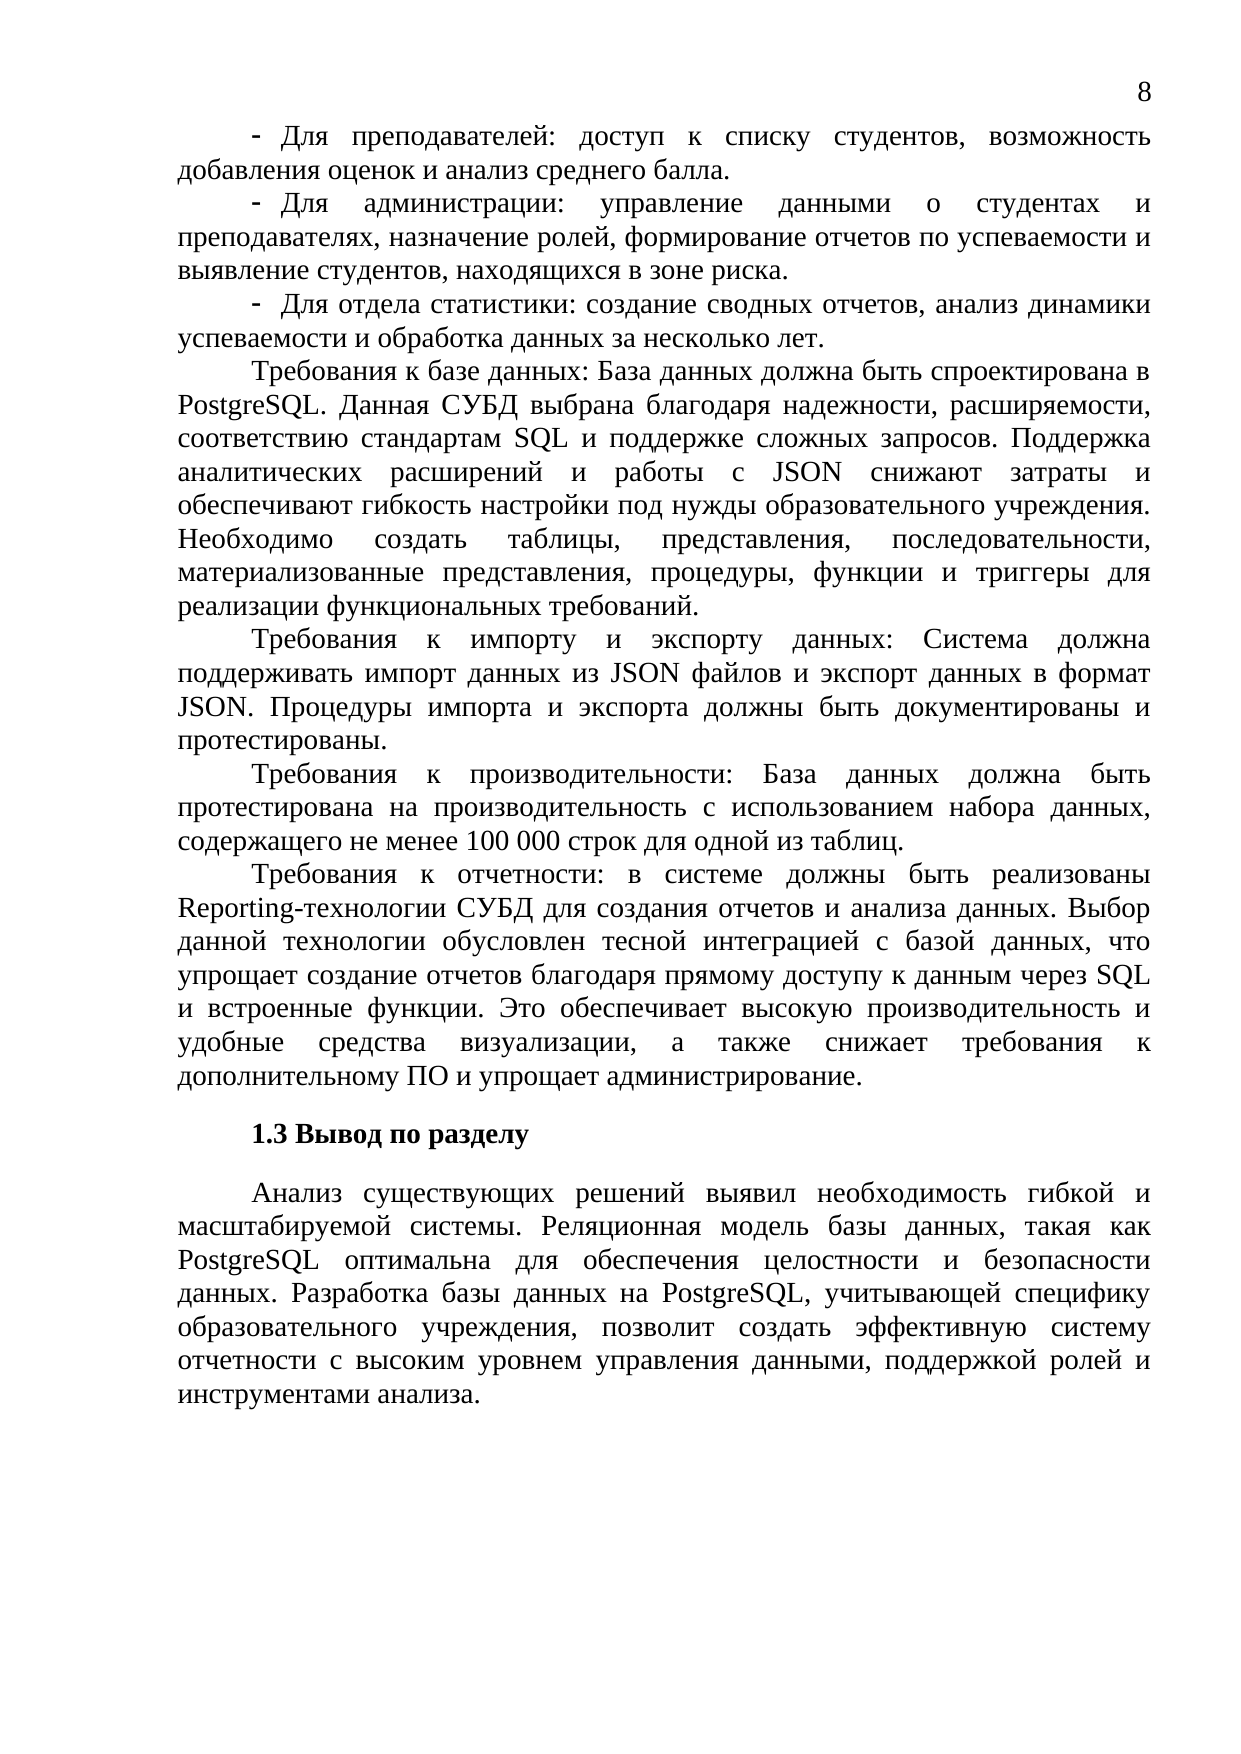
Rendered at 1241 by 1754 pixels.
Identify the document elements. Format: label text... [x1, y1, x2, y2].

text Для администрации: управление данными о студентах и преподавателях, назначение ролей, формирование отчетов по успеваемости и выявление студентов, находящихся в зоне риска. [177, 185, 1152, 286]
text Требования к отчетности: в системе должны быть реализованы Reporting-технологии СУБД для создания отчетов и анализа данных. Выбор данной технологии обусловлен тесной интеграцией с базой данных, что упрощает создание отчетов благодаря прямому доступу к данным через SQL и встроенные функции. Это обеспечивает высокую производительность и удобные средства визуализации, а также снижает требования к дополнительному ПО и упрощает администрирование. [177, 856, 1152, 1091]
text Анализ существующих решений выявил необходимость гибкой и масштабируемой системы. Реляционная модель базы данных, такая как PostgreSQL оптимальна для обеспечения целостности и безопасности данных. Разработка базы данных на PostgreSQL, учитывающей специфику образовательного учреждения, позволит создать эффективную систему отчетности с высоким уровнем управления данными, поддержкой ролей и инструментами анализа. [177, 1175, 1152, 1409]
text Требования к производительности: База данных должна быть протестирована на производительность с использованием набора данных, содержащего не менее 100 000 строк для одной из таблиц. [177, 756, 1152, 856]
text Требования к импорту и экспорту данных: Система должна поддерживать импорт данных из JSON файлов и экспорт данных в формат JSON. Процедуры импорта и экспорта должны быть документированы и протестированы. [177, 622, 1152, 756]
text Для отдела статистики: создание сводных отчетов, анализ динамики успеваемости и обработка данных за несколько лет. [177, 286, 1152, 353]
text 1.3 Вывод по разделу [177, 1116, 1152, 1150]
text Требования к базе данных: База данных должна быть спроектирована в PostgreSQL. Данная СУБД выбрана благодаря надежности, расширяемости, соответствию стандартам SQL и поддержке сложных запросов. Поддержка аналитических расширений и работы с JSON снижают затраты и обеспечивают гибкость настройки под нужды образовательного учреждения. Необходимо создать таблицы, представления, последовательности, материализованные представления, процедуры, функции и триггеры для реализации функциональных требований. [177, 353, 1152, 622]
text Для преподавателей: доступ к списку студентов, возможность добавления оценок и анализ среднего балла. [177, 118, 1152, 185]
